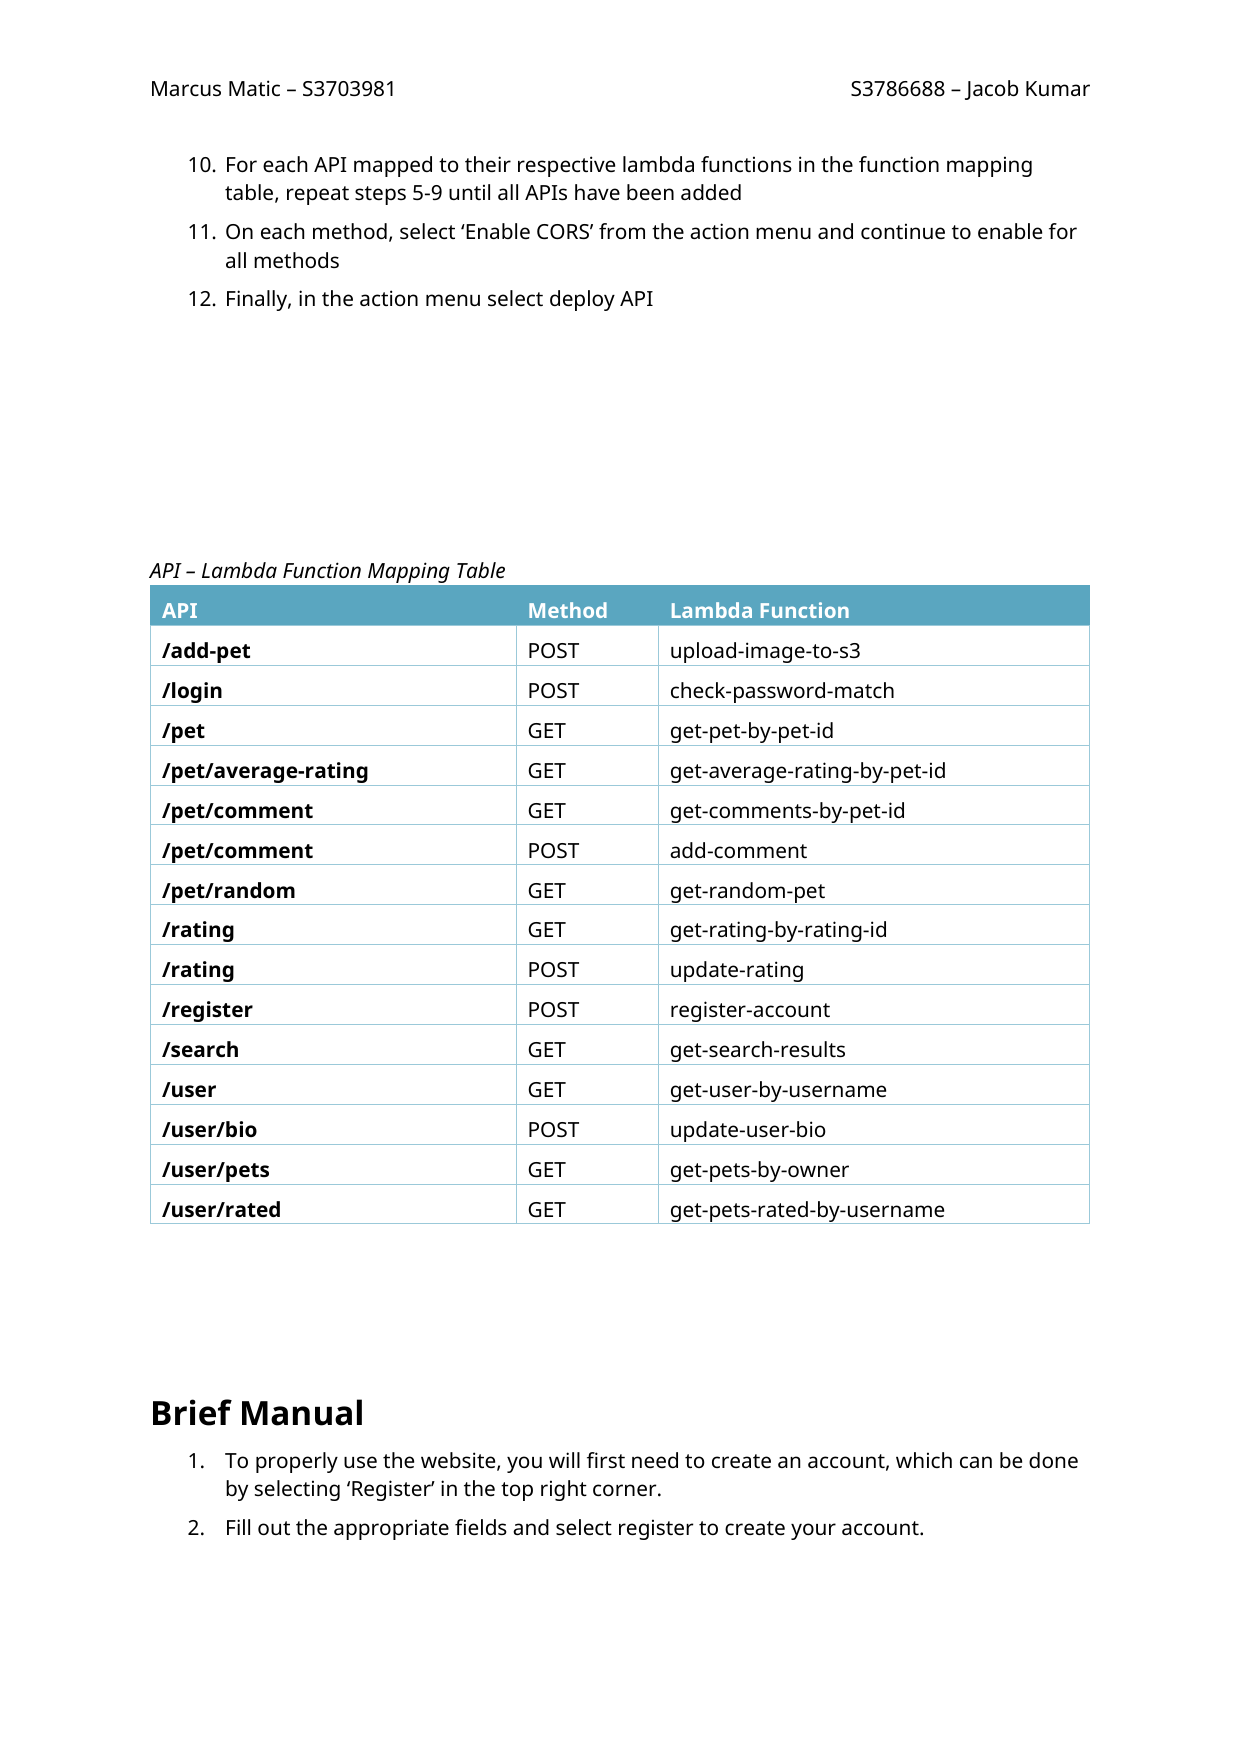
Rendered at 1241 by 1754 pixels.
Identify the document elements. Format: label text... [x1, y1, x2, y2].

table_cell /user/bio [151, 1105, 516, 1143]
table_cell POST [517, 666, 658, 705]
table_cell /rating [151, 945, 516, 984]
list Finally, in the action menu select deploy API [187, 284, 1090, 313]
list Fill out the appropriate fields and select register to create your account. [187, 1513, 1090, 1542]
table_cell /login [151, 666, 516, 705]
table_header Lambda Function [659, 586, 1089, 625]
table_cell /pet/average-rating [151, 746, 516, 784]
list On each method, select ‘Enable CORS’ from the action menu and continue to enable for all methods [187, 217, 1090, 274]
table_cell POST [517, 626, 658, 665]
table_cell GET [517, 1185, 658, 1223]
list For each API mapped to their respective lambda functions in the function mapping table, repeat steps 5-9 until all APIs have been added [187, 150, 1090, 207]
table_cell check-password-match [659, 666, 1089, 705]
table_cell /rating [151, 905, 516, 944]
table_cell upload-image-to-s3 [659, 626, 1089, 665]
text Brief Manual [150, 1390, 1090, 1436]
table_cell get-pets-rated-by-username [659, 1185, 1089, 1223]
list To properly use the website, you will first need to create an account, which can be done by selecting ‘Register’ in the top right corner. [187, 1446, 1090, 1503]
table_cell GET [517, 905, 658, 944]
table_cell update-user-bio [659, 1105, 1089, 1143]
table_cell /search [151, 1025, 516, 1064]
table_cell get-average-rating-by-pet-id [659, 746, 1089, 784]
table_cell GET [517, 1065, 658, 1104]
table_cell /add-pet [151, 626, 516, 665]
table_cell get-pets-by-owner [659, 1145, 1089, 1183]
table_cell add-comment [659, 825, 1089, 864]
table_cell /user/rated [151, 1185, 516, 1223]
table_cell GET [517, 865, 658, 904]
table_cell /pet [151, 706, 516, 744]
table_cell /pet/random [151, 865, 516, 904]
table_header API [151, 586, 516, 625]
table_cell get-search-results [659, 1025, 1089, 1064]
table_cell GET [517, 786, 658, 824]
table_cell /pet/comment [151, 786, 516, 824]
table_cell register-account [659, 985, 1089, 1024]
table_cell POST [517, 985, 658, 1024]
table_cell get-rating-by-rating-id [659, 905, 1089, 944]
table_cell /user [151, 1065, 516, 1104]
text API – Lambda Function Mapping Table [150, 557, 1090, 585]
table_cell /user/pets [151, 1145, 516, 1183]
table_cell GET [517, 1025, 658, 1064]
table_header Method [517, 586, 658, 625]
table_cell /register [151, 985, 516, 1024]
table_cell GET [517, 746, 658, 784]
table_cell GET [517, 1145, 658, 1183]
table_cell GET [517, 706, 658, 744]
table_cell get-user-by-username [659, 1065, 1089, 1104]
table_cell POST [517, 1105, 658, 1143]
table_cell POST [517, 945, 658, 984]
table_cell update-rating [659, 945, 1089, 984]
table_cell /pet/comment [151, 825, 516, 864]
table_cell get-pet-by-pet-id [659, 706, 1089, 744]
table_cell get-comments-by-pet-id [659, 786, 1089, 824]
table_cell POST [517, 825, 658, 864]
table_cell get-random-pet [659, 865, 1089, 904]
